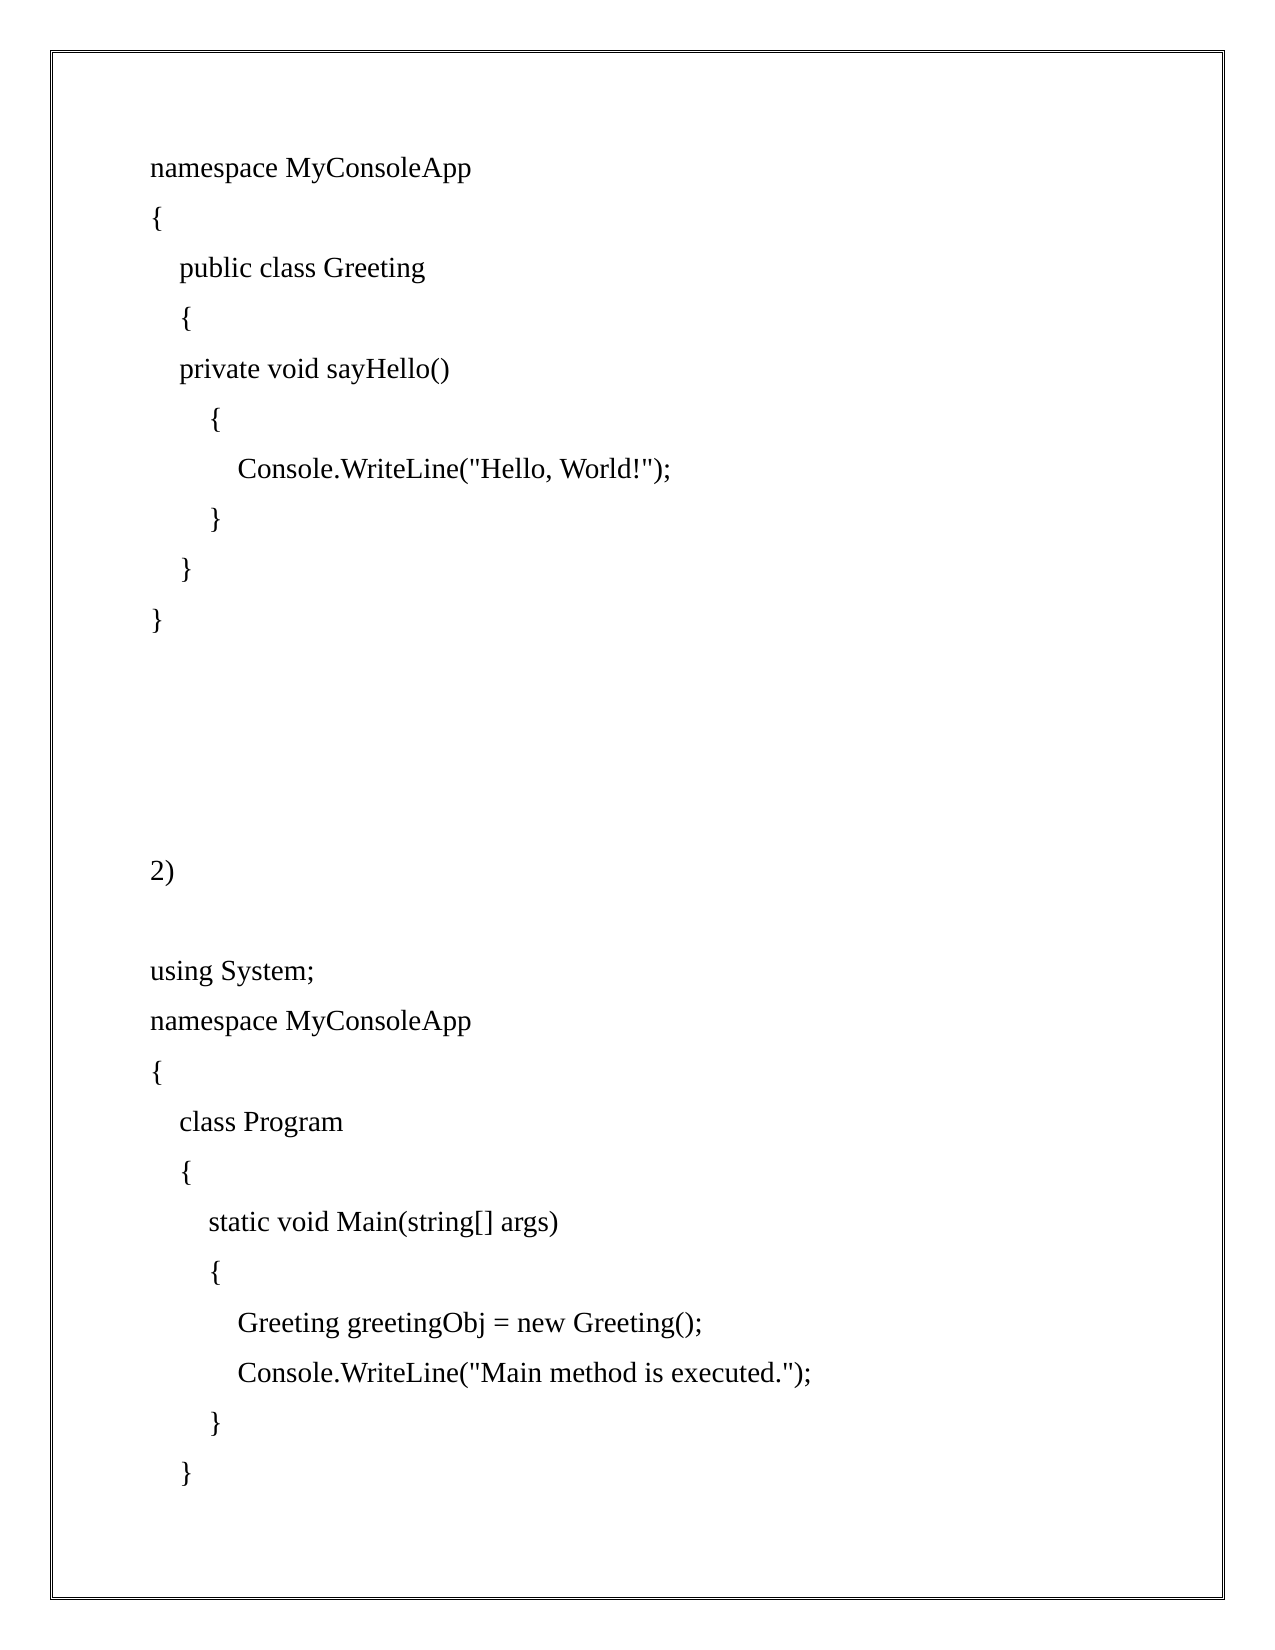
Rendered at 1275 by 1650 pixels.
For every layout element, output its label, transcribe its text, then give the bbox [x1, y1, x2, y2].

text Console.WriteLine("Main method is executed."); [150, 1355, 1125, 1388]
text Greeting greetingObj = new Greeting(); [150, 1305, 1125, 1338]
text } [150, 1455, 1125, 1489]
text { [150, 200, 1125, 234]
text } [150, 552, 1125, 585]
text } [150, 501, 1125, 535]
text class Program [150, 1104, 1125, 1137]
text 2) [150, 853, 1125, 886]
text { [150, 1054, 1125, 1087]
text public class Greeting [150, 250, 1125, 284]
text static void Main(string[] args) [150, 1204, 1125, 1238]
text } [150, 1405, 1125, 1439]
text namespace MyConsoleApp [150, 150, 1125, 183]
text { [150, 401, 1125, 434]
text using System; [150, 953, 1125, 987]
text { [150, 1254, 1125, 1288]
text { [150, 1154, 1125, 1188]
text { [150, 301, 1125, 334]
text private void sayHello() [150, 351, 1125, 384]
text Console.WriteLine("Hello, World!"); [150, 451, 1125, 485]
text } [150, 602, 1125, 635]
text namespace MyConsoleApp [150, 1003, 1125, 1037]
